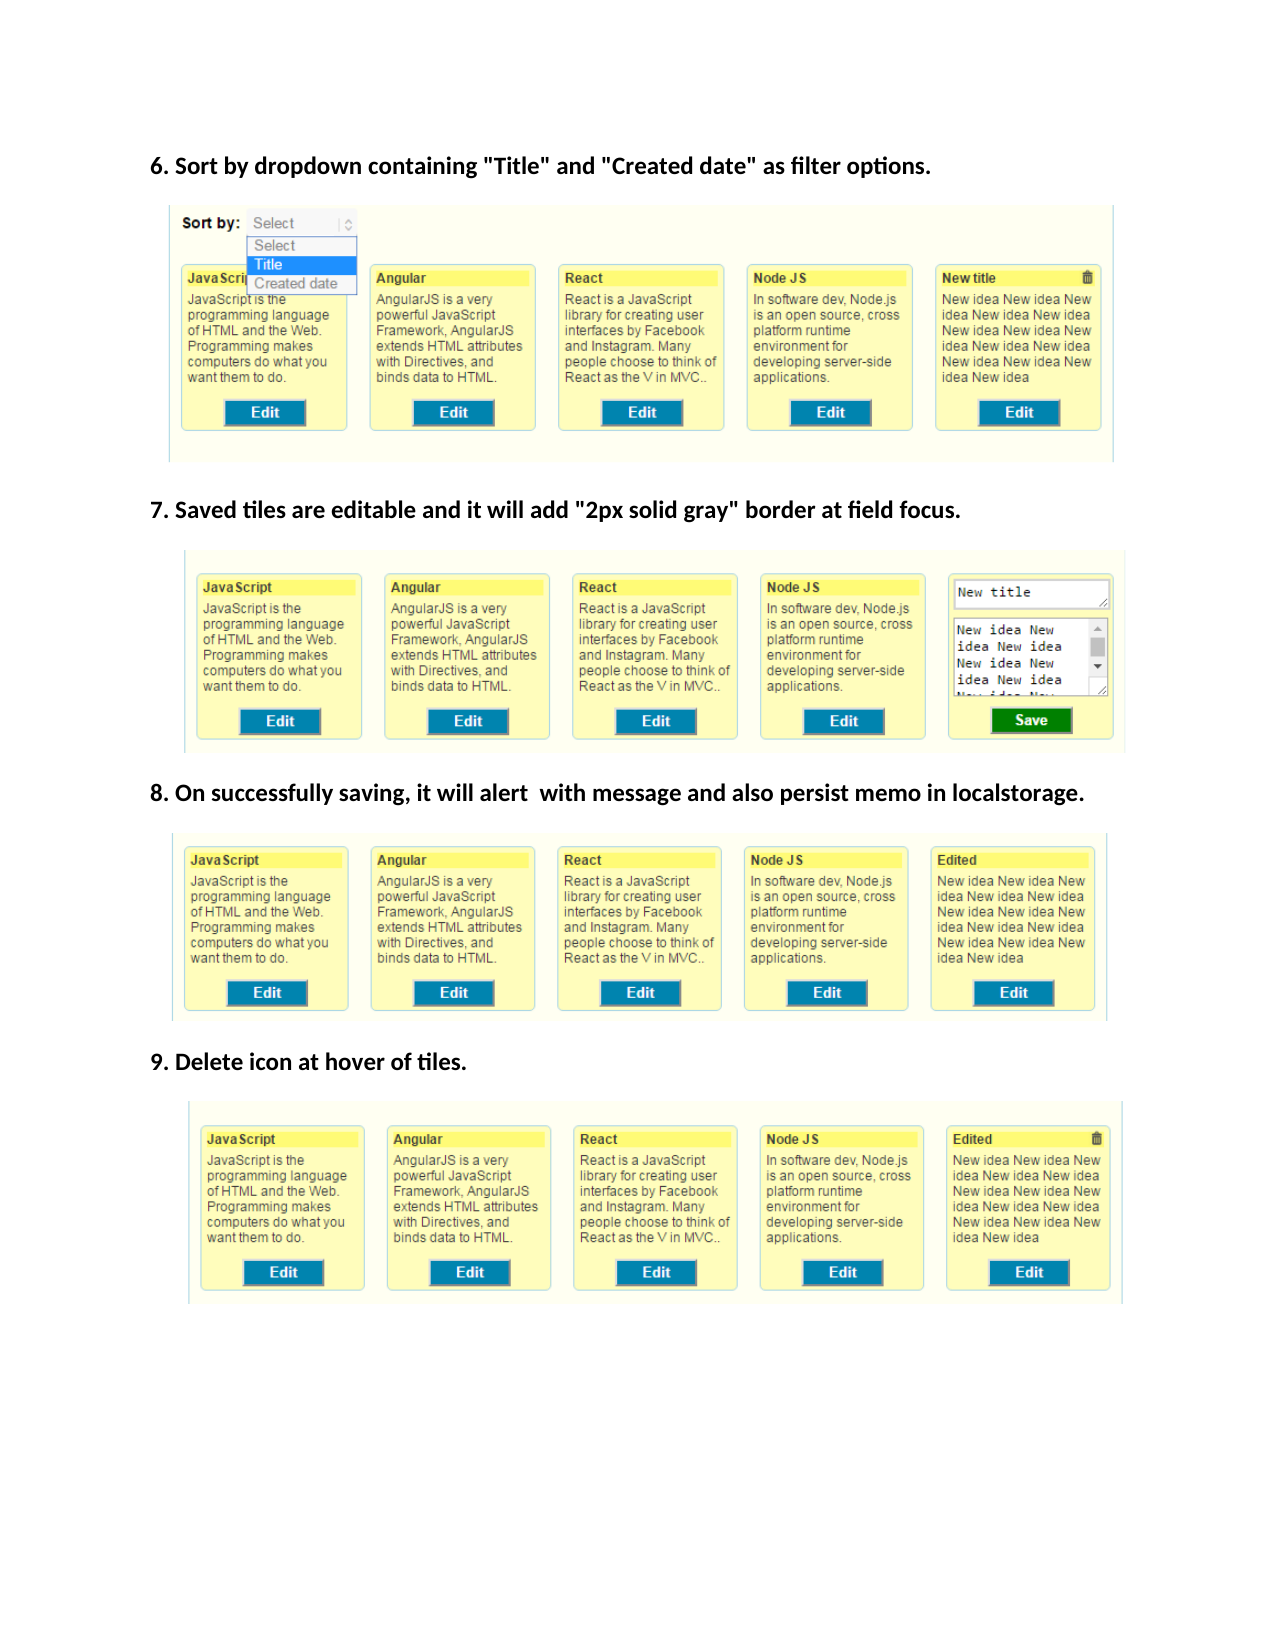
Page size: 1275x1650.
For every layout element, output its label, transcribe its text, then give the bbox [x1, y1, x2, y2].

picture [150, 833, 1125, 1021]
text 8. On successfully saving, it will alert with message and also persist memo in localstorage. [150, 777, 1125, 808]
text 7. Saved tiles are editable and it will add "2px solid gray" border at field focus. [150, 494, 1125, 525]
text 6. Sort by dropdown containing "Title" and "Created date" as filter options. [150, 150, 1125, 181]
picture [150, 550, 1125, 753]
text 9. Delete icon at hover of tiles. [150, 1046, 1125, 1076]
picture [150, 1101, 1125, 1304]
picture [150, 205, 1125, 470]
